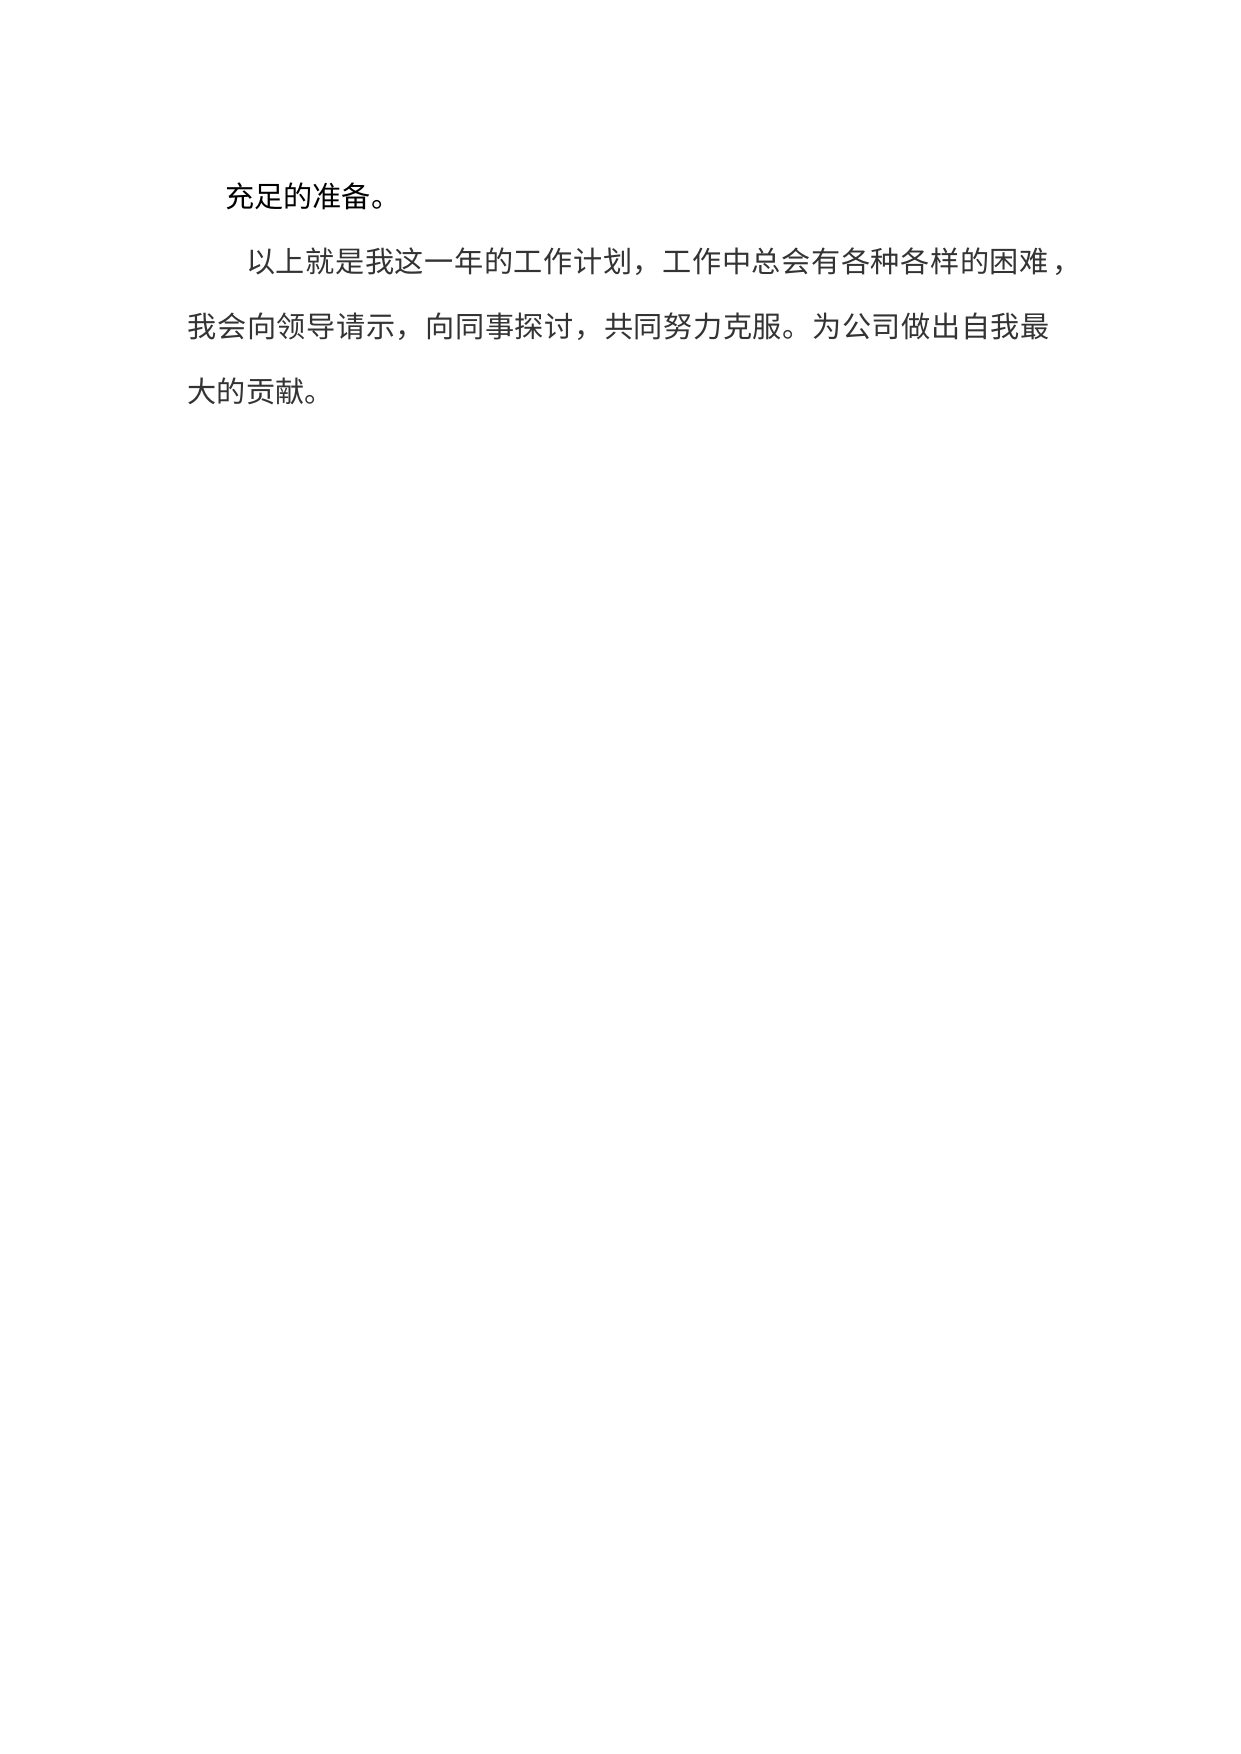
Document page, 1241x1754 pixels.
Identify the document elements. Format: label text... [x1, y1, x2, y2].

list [187, 162, 1053, 227]
text 以上就是我这一年的工作计划，工作中总会有各种各样的困难，我会向领导请示，向同事探讨，共同努力克服。为公司做出自我最大的贡献。 [187, 227, 1053, 422]
